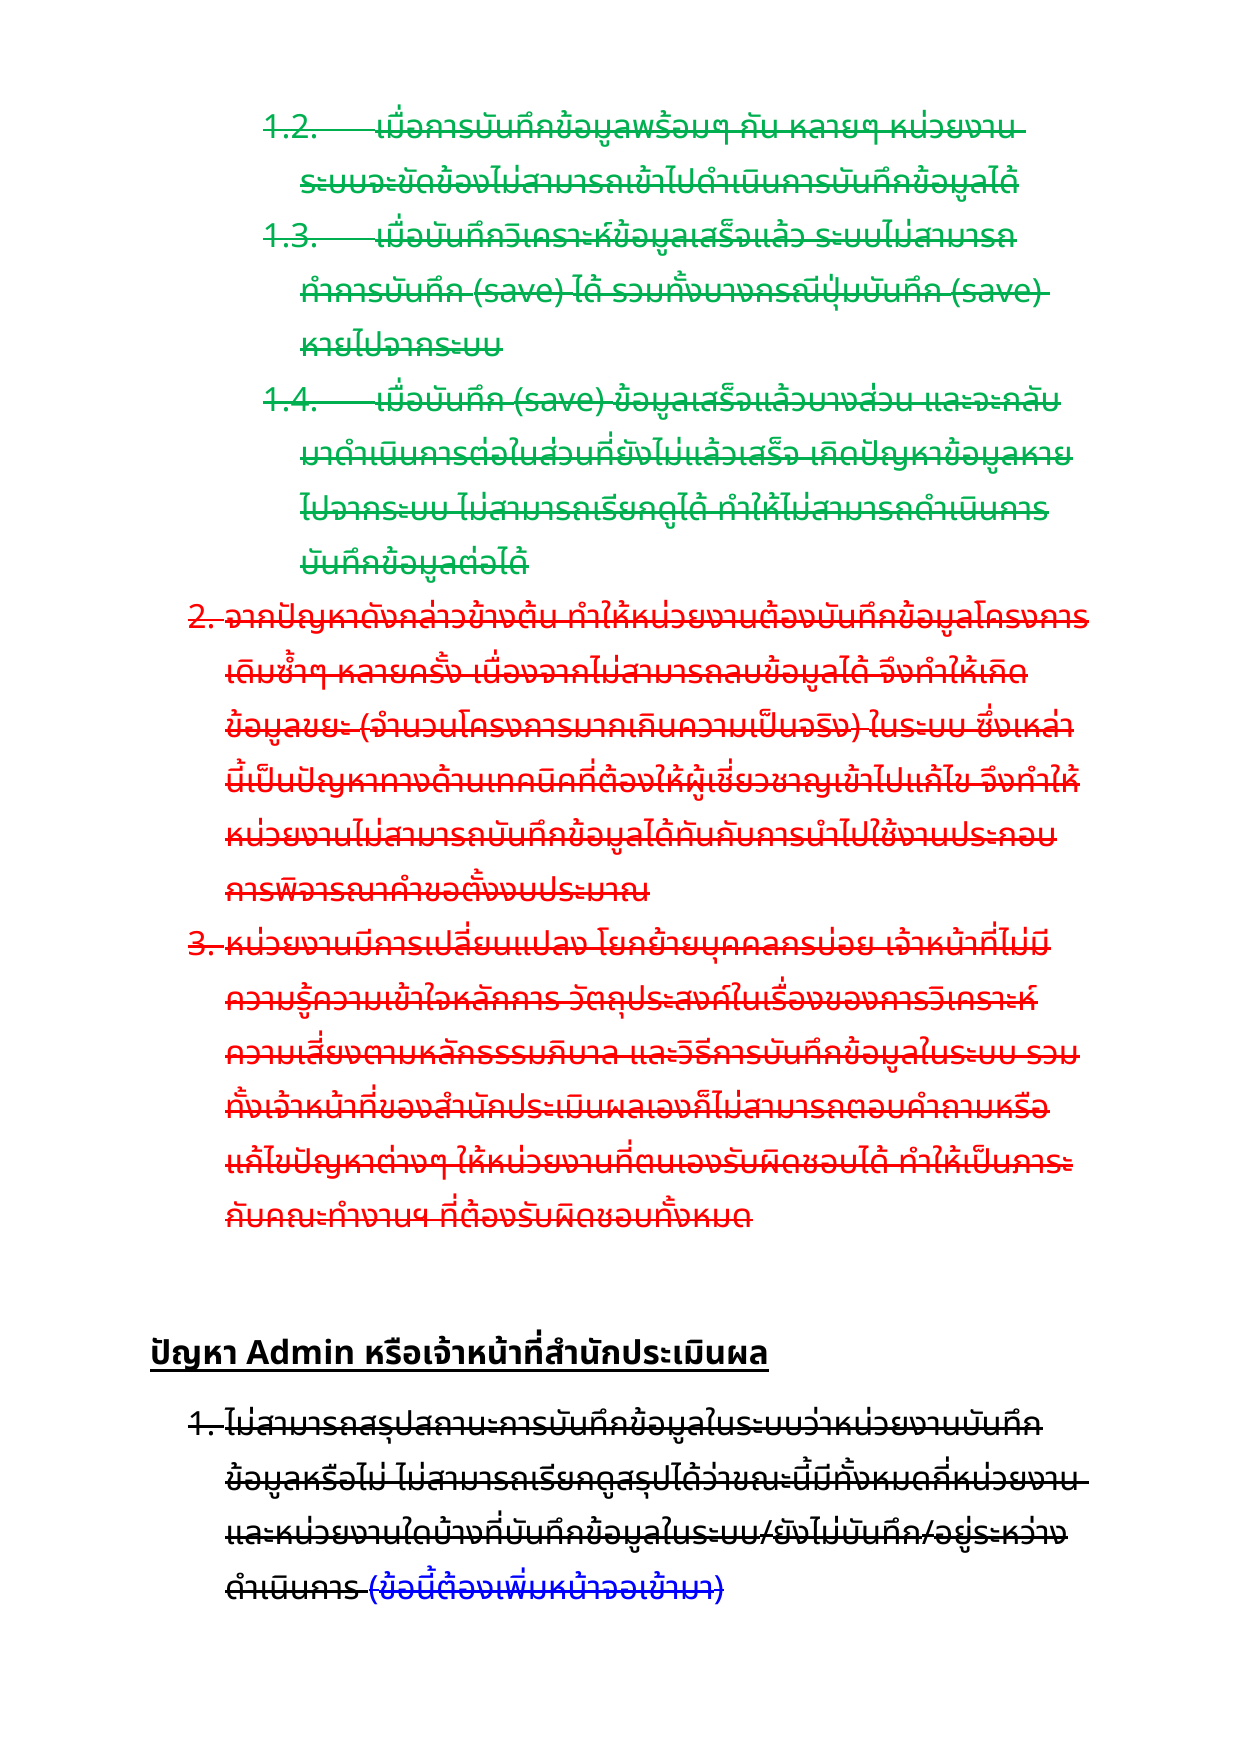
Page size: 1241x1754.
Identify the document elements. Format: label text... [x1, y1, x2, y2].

text ปัญหา Admin หรือเจ้าหน้าที่สำนักประเมินผล [150, 1329, 1090, 1379]
list ไม่สามารถสรุปสถานะการบันทึกข้อมูลในระบบว่าหน่วยงานบันทึกข้อมูลหรือไม่ ไม่สามารถเรียกดูสรุปได้ว่าขณะนี้มีทั้งหมดกี่หน่วยงาน และหน่วยงานใดบ้างที่บันทึกข้อมูลในระบบ/ยังไม่บันทึก/อยู่ระหว่างดำเนินการ (ข้อนี้ต้องเพิ่มหน้าจอเข้ามา) [187, 1400, 1090, 1614]
list เมื่อบันทึกวิเคราะห์ข้อมูลเสร็จแล้ว ระบบไม่สามารถทำการบันทึก (save) ได้ รวมทั้งบางกรณีปุ่มบันทึก (save) หายไปจากระบบ [262, 212, 1090, 372]
list เมื่อการบันทึกข้อมูลพร้อมๆ กัน หลายๆ หน่วยงาน ระบบจะขัดข้องไม่สามารถเข้าไปดำเนินการบันทึกข้อมูลได้ [262, 103, 1090, 208]
list เมื่อบันทึก (save) ข้อมูลเสร็จแล้วบางส่วน และจะกลับมาดำเนินการต่อในส่วนที่ยังไม่แล้วเสร็จ เกิดปัญหาข้อมูลหายไปจากระบบ ไม่สามารถเรียกดูได้ ทำให้ไม่สามารถดำเนินการบันทึกข้อมูลต่อได้ [262, 376, 1090, 589]
list หน่วยงานมีการเปลี่ยนแปลง โยกย้ายบุคคลกรบ่อย เจ้าหน้าที่ไม่มีความรู้ความเข้าใจหลักการ วัตถุประสงค์ในเรื่องของการวิเคราะห์ความเสี่ยงตามหลักธรรมภิบาล และวิธีการบันทึกข้อมูลในระบบ รวมทั้งเจ้าหน้าที่ของสำนักประเมินผลเองก็ไม่สามารถตอบคำถามหรือแก้ไขปัญหาต่างๆ ให้หน่วยงานที่ตนเองรับผิดชอบได้ ทำให้เป็นภาระกับคณะทำงานฯ ที่ต้องรับผิดชอบทั้งหมด [187, 920, 1090, 1242]
list จากปัญหาดังกล่าวข้างต้น ทำให้หน่วยงานต้องบันทึกข้อมูลโครงการเดิมซ้ำๆ หลายครั้ง เนื่องจากไม่สามารถลบข้อมูลได้ จึงทำให้เกิดข้อมูลขยะ (จำนวนโครงการมากเกินความเป็นจริง) ในระบบ ซึ่งเหล่านี้เป็นปัญหาทางด้านเทคนิคที่ต้องให้ผู้เชี่ยวชาญเข้าไปแก้ไข จึงทำให้หน่วยงานไม่สามารถบันทึกข้อมูลได้ทันกับการนำไปใช้งานประกอบการพิจารณาคำขอตั้งงบประมาณ [187, 593, 1090, 916]
